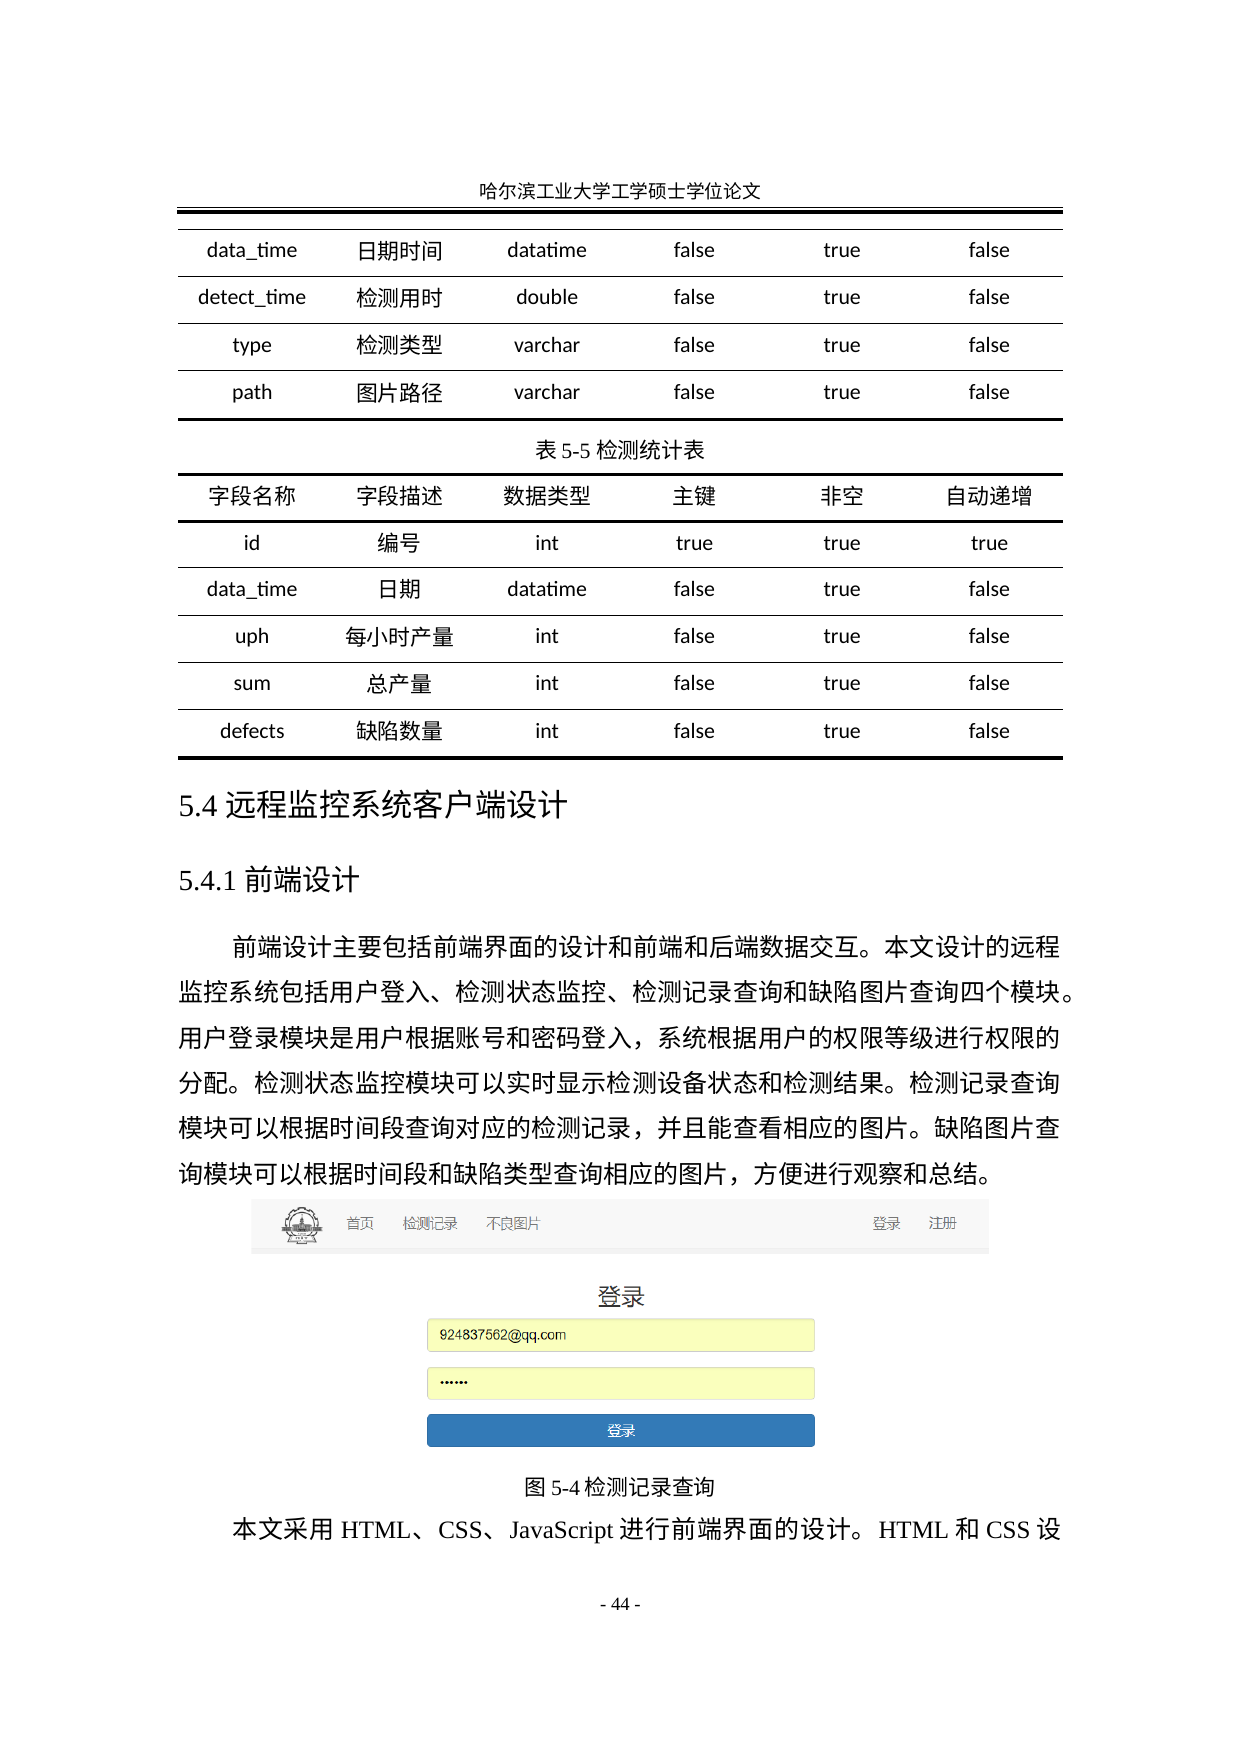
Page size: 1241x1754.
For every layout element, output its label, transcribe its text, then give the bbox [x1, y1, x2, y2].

table_header 主键 [621, 476, 768, 520]
table_cell data_time [178, 230, 326, 276]
table_header 字段名称 [178, 476, 326, 520]
table_cell type [178, 324, 326, 370]
table_cell false [916, 663, 1063, 709]
table_cell 图片路径 [326, 371, 473, 418]
table_header 自动递增 [916, 476, 1063, 520]
table_cell 总产量 [326, 663, 473, 709]
table_cell true [768, 568, 916, 614]
table_cell false [916, 616, 1063, 662]
table_cell false [621, 616, 768, 662]
table_cell datatime [473, 568, 621, 614]
table_cell false [621, 663, 768, 709]
text 表5-5 检测统计表 [178, 433, 1062, 465]
table_cell true [916, 523, 1063, 567]
table_cell true [768, 710, 916, 756]
table_cell int [473, 710, 621, 756]
table_cell true [768, 523, 916, 567]
table_cell sum [178, 663, 326, 709]
table_cell true [768, 663, 916, 709]
table_cell true [768, 230, 916, 276]
table_cell false [916, 230, 1063, 276]
table_cell false [621, 371, 768, 418]
table_cell double [473, 277, 621, 323]
table_cell path [178, 371, 326, 418]
table_cell false [916, 371, 1063, 418]
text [178, 1510, 1062, 1546]
table_cell defects [178, 710, 326, 756]
table_cell false [621, 324, 768, 370]
table_cell varchar [473, 324, 621, 370]
picture [251, 1199, 989, 1463]
table_cell false [916, 324, 1063, 370]
table_header 数据类型 [473, 476, 621, 520]
table_cell true [621, 523, 768, 567]
table_cell int [473, 616, 621, 662]
table_cell 日期时间 [326, 230, 473, 276]
table_cell detect_time [178, 277, 326, 323]
table_cell false [916, 710, 1063, 756]
table_cell false [621, 710, 768, 756]
table_cell false [621, 230, 768, 276]
table_cell false [916, 568, 1063, 614]
text 图5-4检测记录查询 [178, 1470, 1062, 1502]
table_cell int [473, 523, 621, 567]
table_cell datatime [473, 230, 621, 276]
table_cell 缺陷数量 [326, 710, 473, 756]
table_header 非空 [768, 476, 916, 520]
subtitle 5.4.1 前端设计 [178, 857, 1062, 899]
table_cell false [916, 277, 1063, 323]
table_cell int [473, 663, 621, 709]
table_cell false [621, 568, 768, 614]
subtitle 5.4 远程监控系统客户端设计 [178, 780, 1062, 825]
table_header 字段描述 [326, 476, 473, 520]
table_cell 检测类型 [326, 324, 473, 370]
table_cell false [621, 277, 768, 323]
table_cell id [178, 523, 326, 567]
table_cell 每小时产量 [326, 616, 473, 662]
table_cell true [768, 324, 916, 370]
text 前端设计主要包括前端界面的设计和前端和后端数据交互。本文设计的远程监控系统包括用户登入、检测状态监控、检测记录查询和缺陷图片查询四个模块。用户登录模块是用户根据账号和密码登入，系统根据用户的权限等级进行权限的分配。检测状态监控模块可以实时显示检测设备状态和检测结果。检测记录查询模块可以根据时间段查询对应的检测记录，并且能查看相应的图片。缺陷图片查询模块可以根据时间段和缺陷类型查询相应的图片，方便进行观察和总结。 [178, 928, 1062, 1190]
table_cell 日期 [326, 568, 473, 614]
table_cell true [768, 371, 916, 418]
table_cell 检测用时 [326, 277, 473, 323]
table_cell varchar [473, 371, 621, 418]
table_cell true [768, 277, 916, 323]
table_cell data_time [178, 568, 326, 614]
table_cell 编号 [326, 523, 473, 567]
table_cell true [768, 616, 916, 662]
table_cell uph [178, 616, 326, 662]
